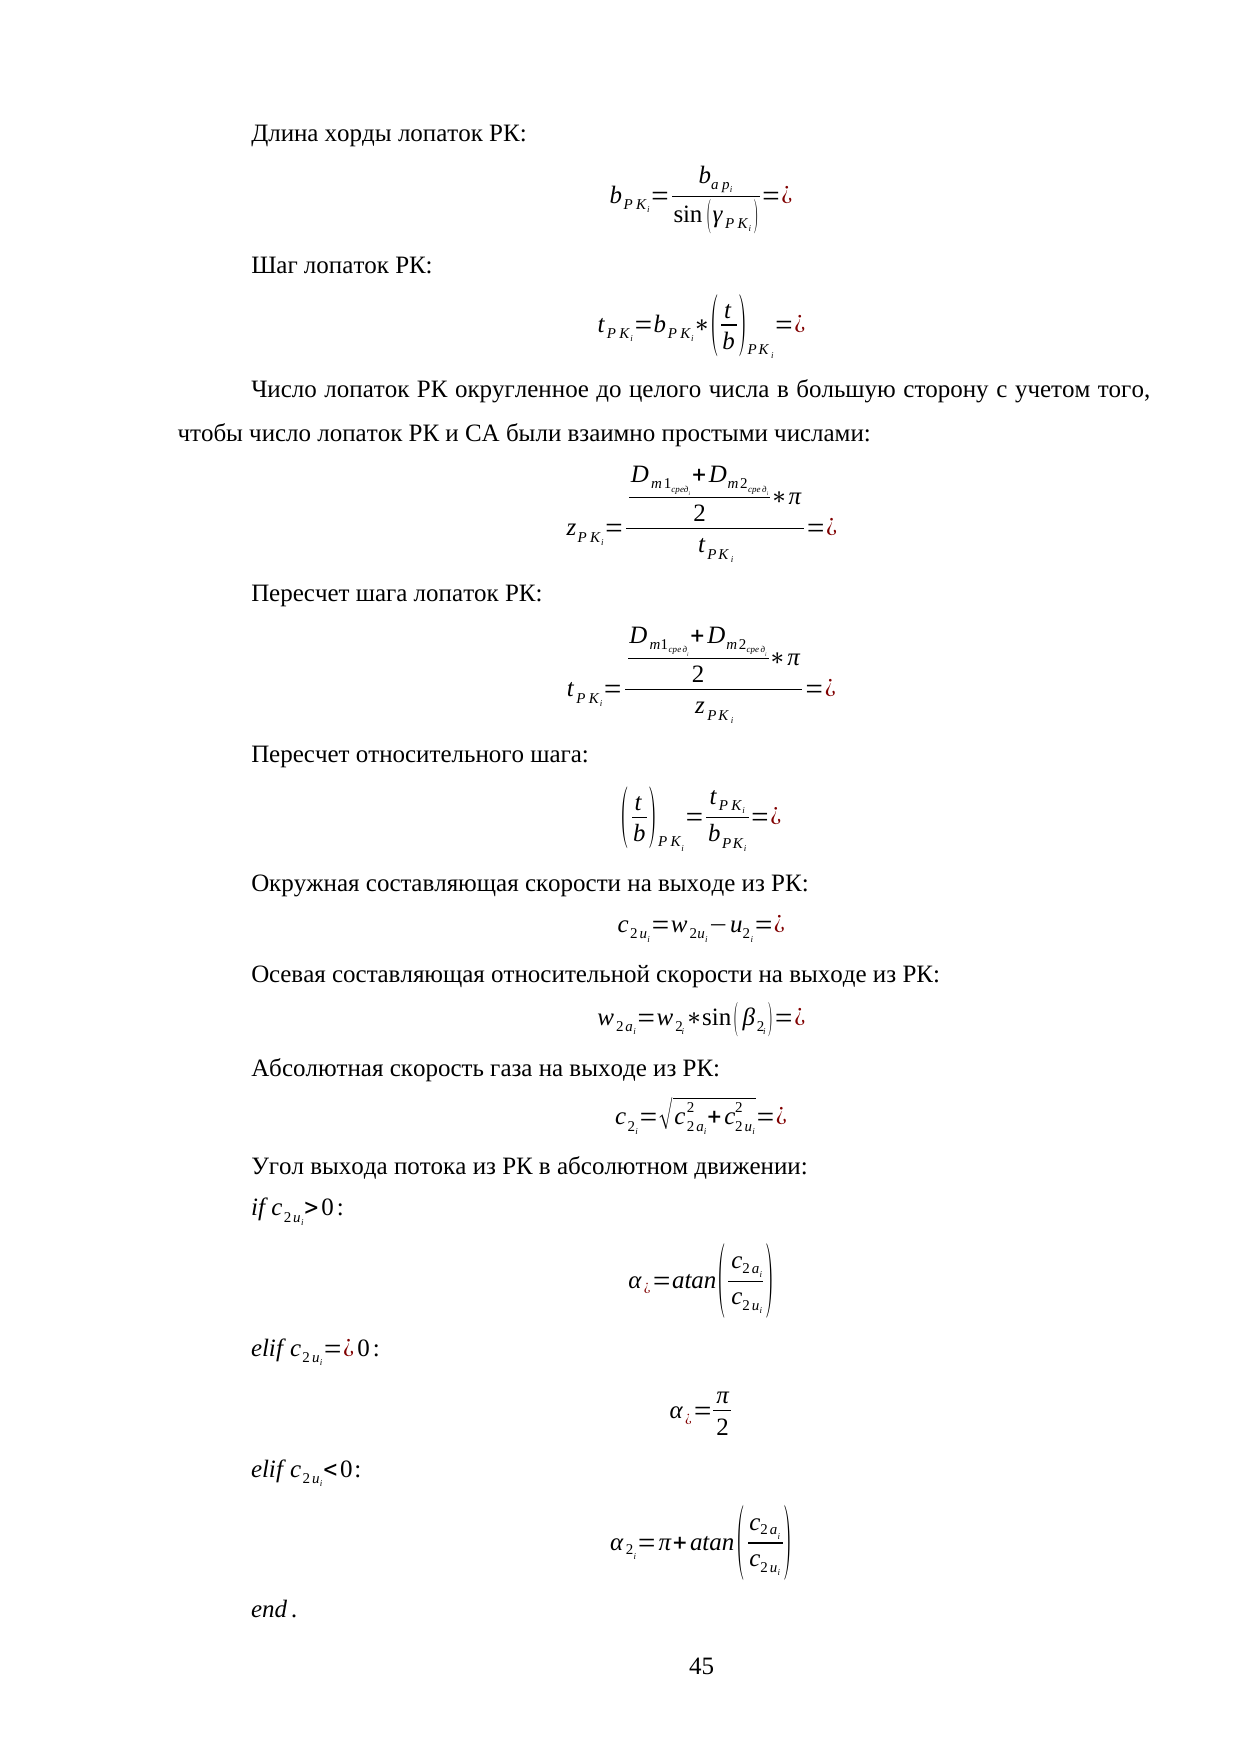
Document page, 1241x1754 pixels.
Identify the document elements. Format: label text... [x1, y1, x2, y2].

text Окружная составляющая скорости на выходе из РК: [177, 868, 1152, 896]
text Угол выхода потока из РК в абсолютном движении: [177, 1151, 1152, 1179]
text Пересчет относительного шага: [177, 739, 1152, 768]
text Пересчет шага лопаток РК: [177, 578, 1152, 607]
text Число лопаток РК округленное до целого числа в большую сторону с учетом того, чтобы число лопаток РК и СА были взаимно простыми числами: [177, 374, 1152, 446]
text Длина хорды лопаток РК: [177, 118, 1152, 147]
text Осевая составляющая относительной скорости на выходе из РК: [177, 959, 1152, 987]
text Абсолютная скорость газа на выходе из РК: [177, 1053, 1152, 1082]
text Шаг лопаток РК: [177, 250, 1152, 279]
